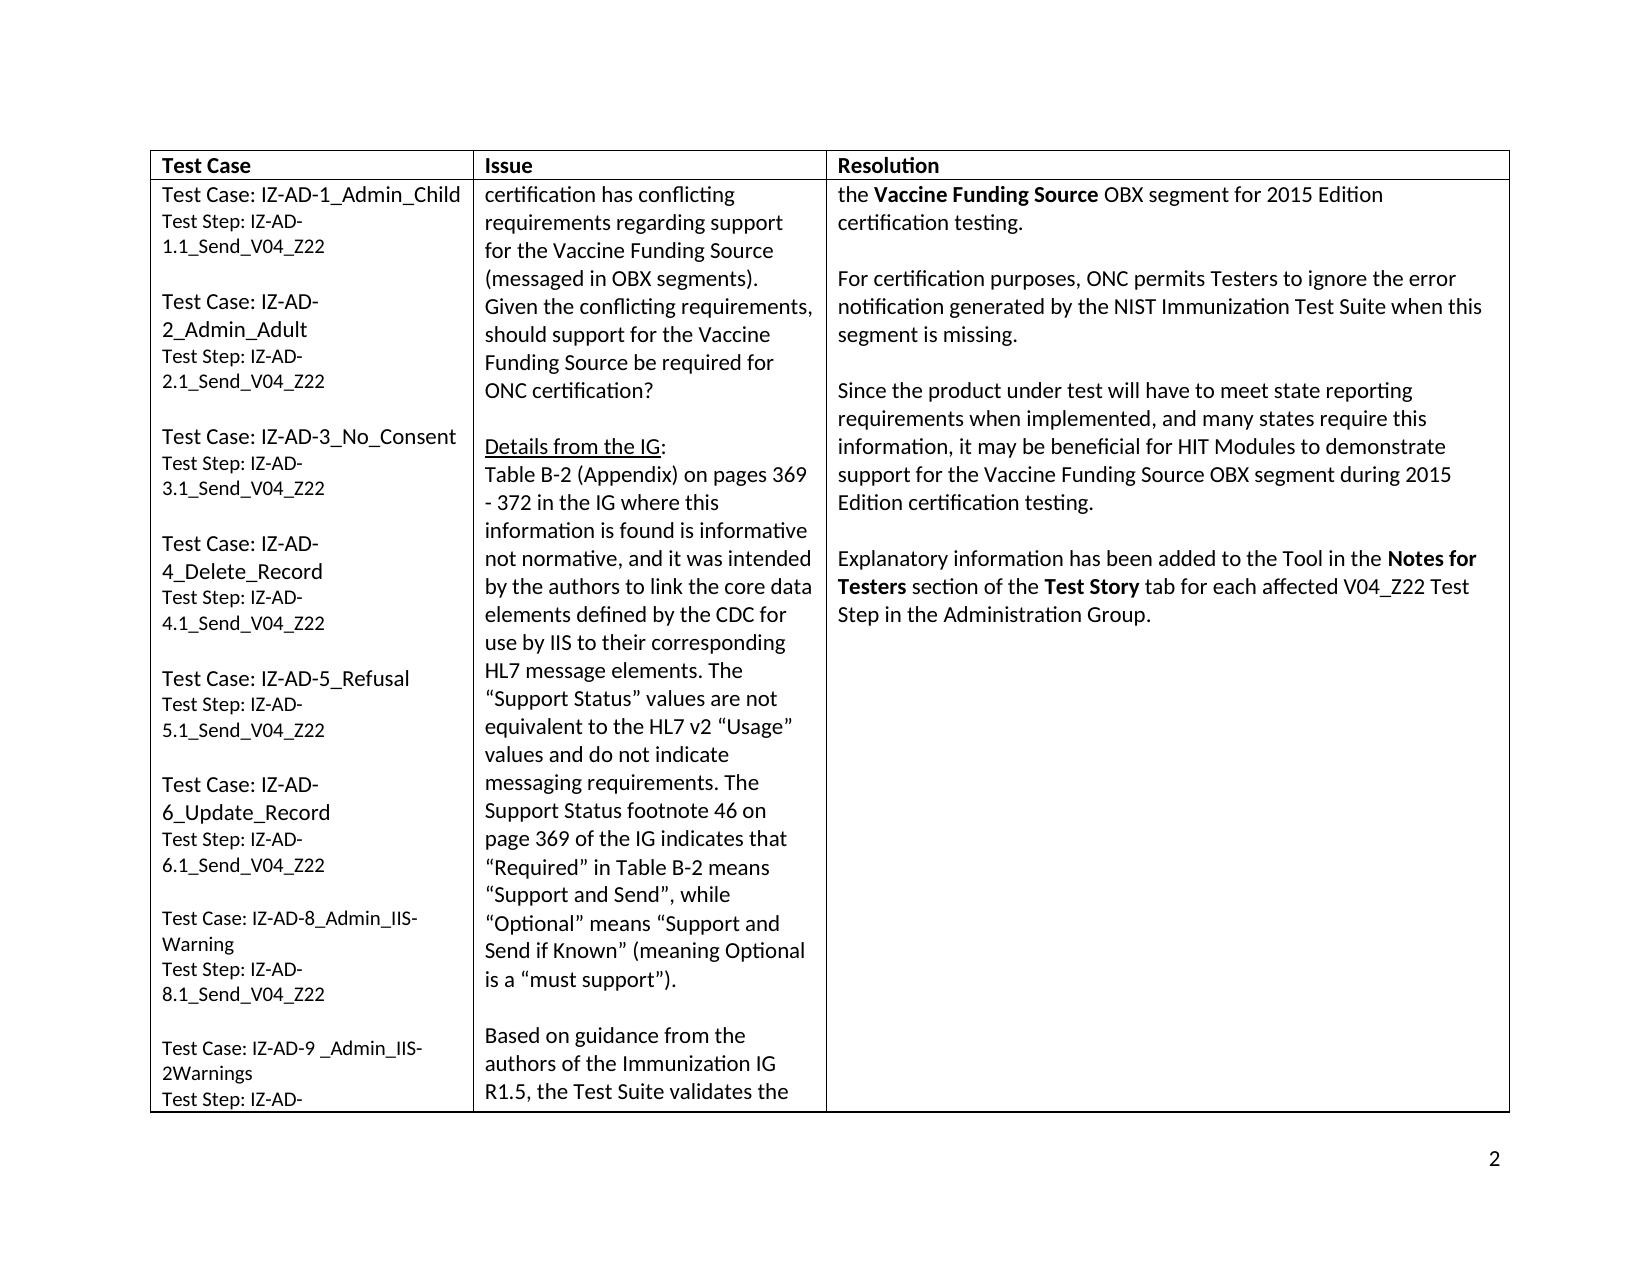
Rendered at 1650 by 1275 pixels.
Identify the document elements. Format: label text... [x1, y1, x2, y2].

table_header Resolution [827, 151, 1509, 179]
table_header Test Case [151, 151, 473, 179]
table_header Issue [474, 151, 826, 179]
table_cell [151, 180, 473, 1111]
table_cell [827, 180, 1509, 1111]
